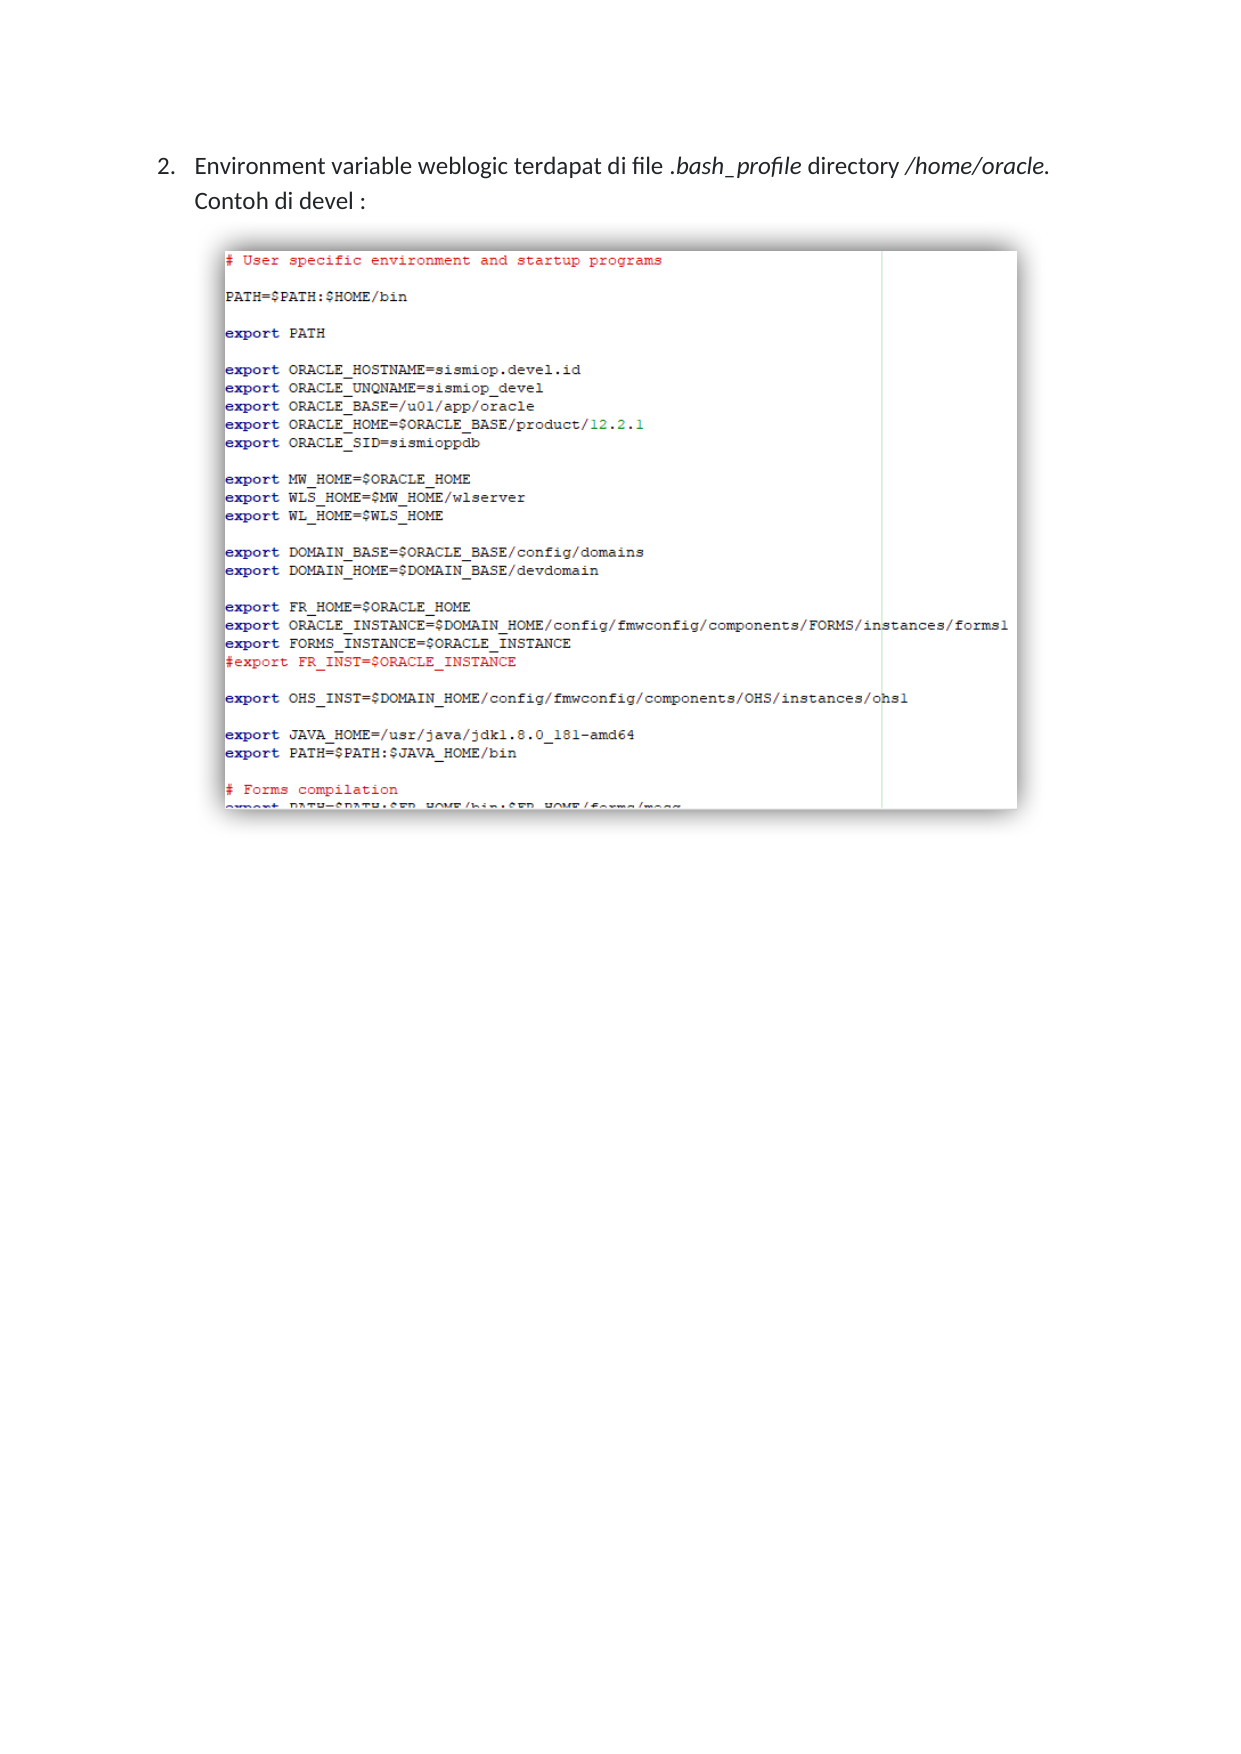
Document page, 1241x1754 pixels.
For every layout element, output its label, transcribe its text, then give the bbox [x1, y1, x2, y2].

picture [225, 251, 1017, 810]
list Environment variable weblogic terdapat di file .bash_profile directory /home/oracle. Contoh di devel : [157, 150, 1090, 216]
